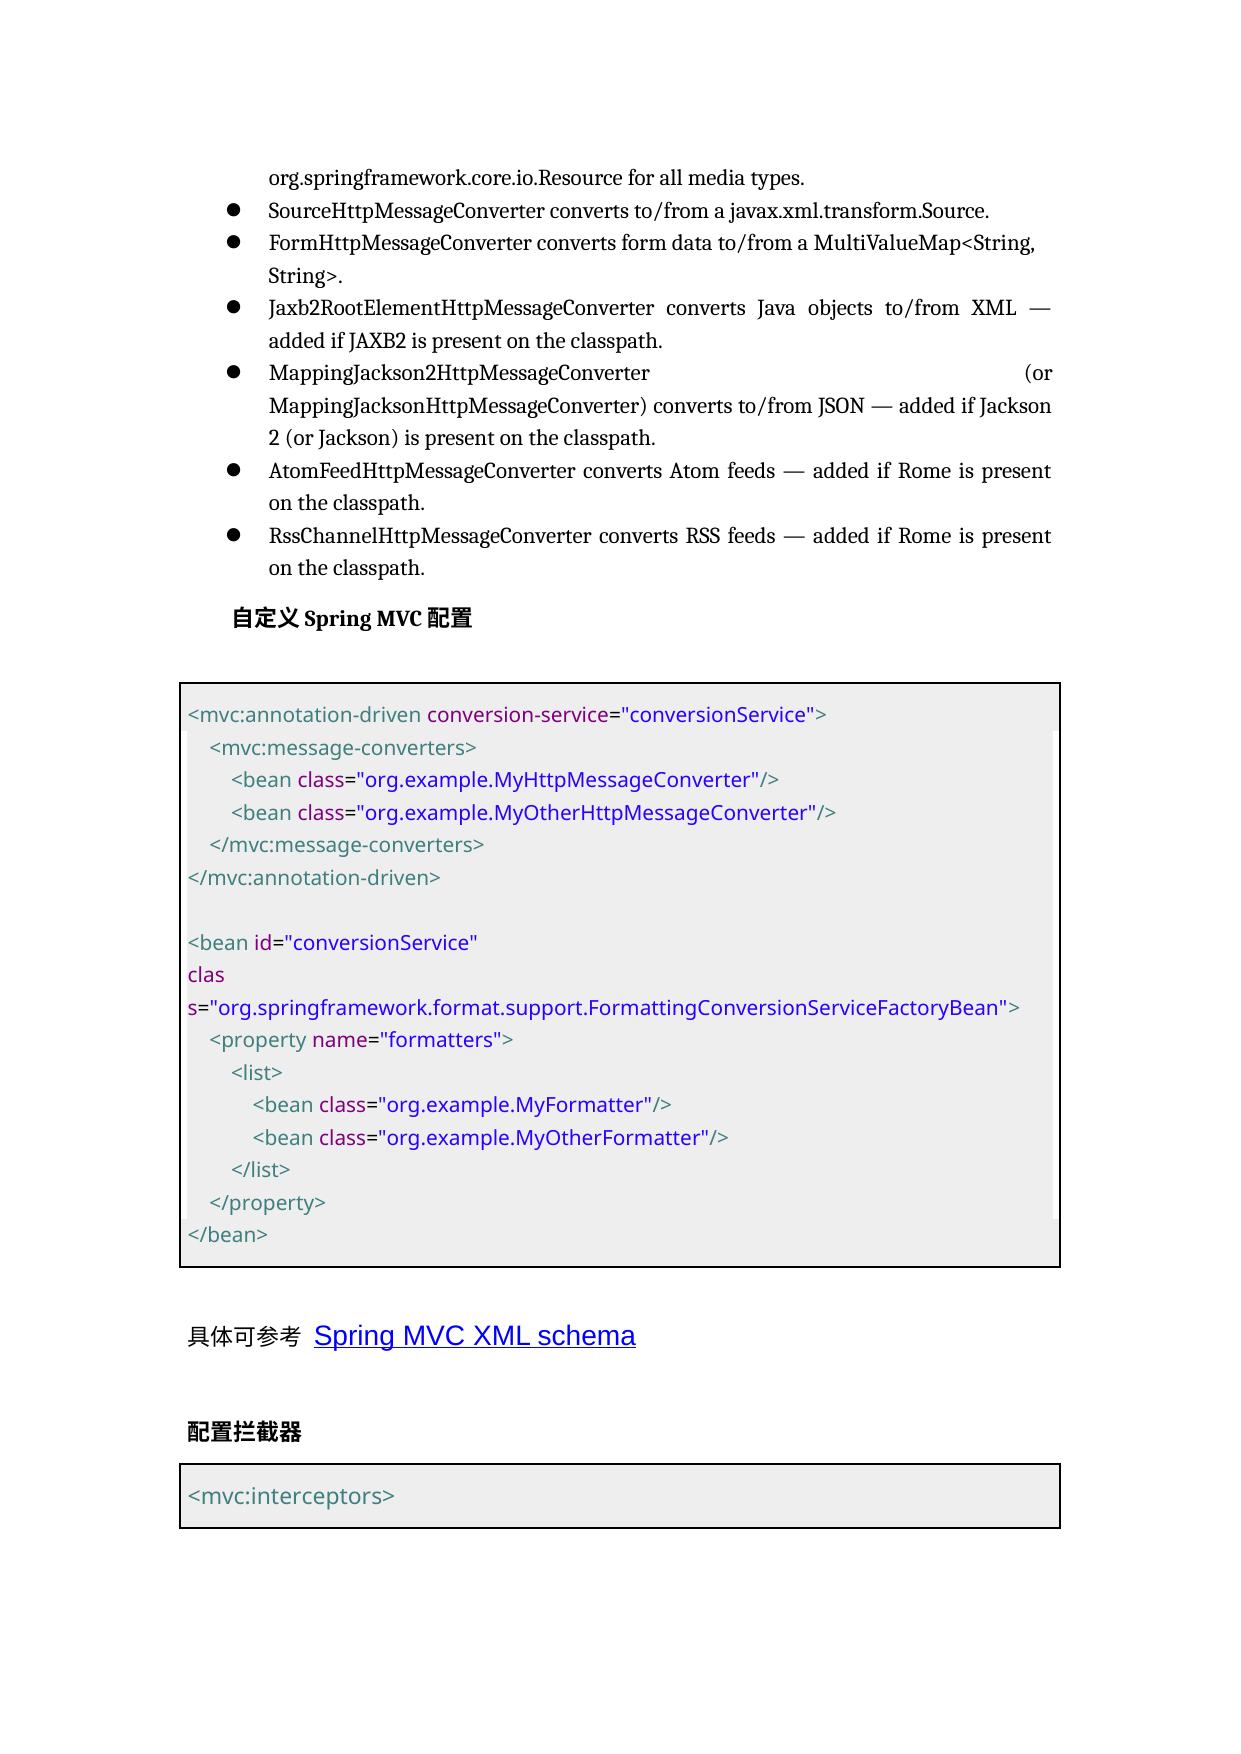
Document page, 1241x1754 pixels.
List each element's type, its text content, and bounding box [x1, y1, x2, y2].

list FormHttpMessageConverter converts form data to/from a MultiValueMap<String, String>. [225, 227, 1053, 292]
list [225, 162, 1053, 194]
text <bean class="org.example.MyHttpMessageConverter"/> [187, 764, 1053, 796]
list Jaxb2RootElementHttpMessageConverter converts Java objects to/from XML — added if JAXB2 is present on the classpath. [225, 292, 1053, 357]
text </property> [187, 1186, 1053, 1202]
text <mvc:message-converters> [187, 731, 1053, 764]
text </mvc:annotation-driven> [187, 861, 1053, 894]
list RssChannelHttpMessageConverter converts RSS feeds — added if Rome is present on the classpath. [225, 519, 1053, 584]
text <property name="formatters"> [187, 1024, 1053, 1056]
list AtomFeedHttpMessageConverter converts Atom feeds — added if Rome is present on the classpath. [225, 454, 1053, 519]
text <bean class="org.example.MyOtherFormatter"/> [187, 1121, 1053, 1154]
list MappingJackson2HttpMessageConverter (or MappingJacksonHttpMessageConverter) converts to/from JSON — added if Jackson 2 (or Jackson) is present on the classpath. [225, 357, 1053, 454]
text <mvc:annotation-driven conversion-service="conversionService"> [181, 684, 1059, 731]
text <list> [187, 1056, 1053, 1089]
text <mvc:interceptors> [181, 1465, 1059, 1527]
text 自定义Spring MVC配置 [187, 584, 1053, 649]
text </mvc:message-converters> [187, 829, 1053, 861]
text <bean class="org.example.MyOtherHttpMessageConverter"/> [187, 796, 1053, 829]
list SourceHttpMessageConverter converts to/from a javax.xml.transform.Source. [225, 194, 1053, 227]
text </bean> [181, 1202, 1059, 1266]
text <bean id="conversionService" class="org.springframework.format.support.FormattingConversionServiceFactoryBean"> [187, 926, 1053, 1024]
text 具体可参考 Spring MVC XML schema [187, 1300, 1053, 1365]
text </list> [187, 1154, 1053, 1186]
text 配置拦截器 [187, 1398, 1053, 1463]
text <bean class="org.example.MyFormatter"/> [187, 1089, 1053, 1121]
